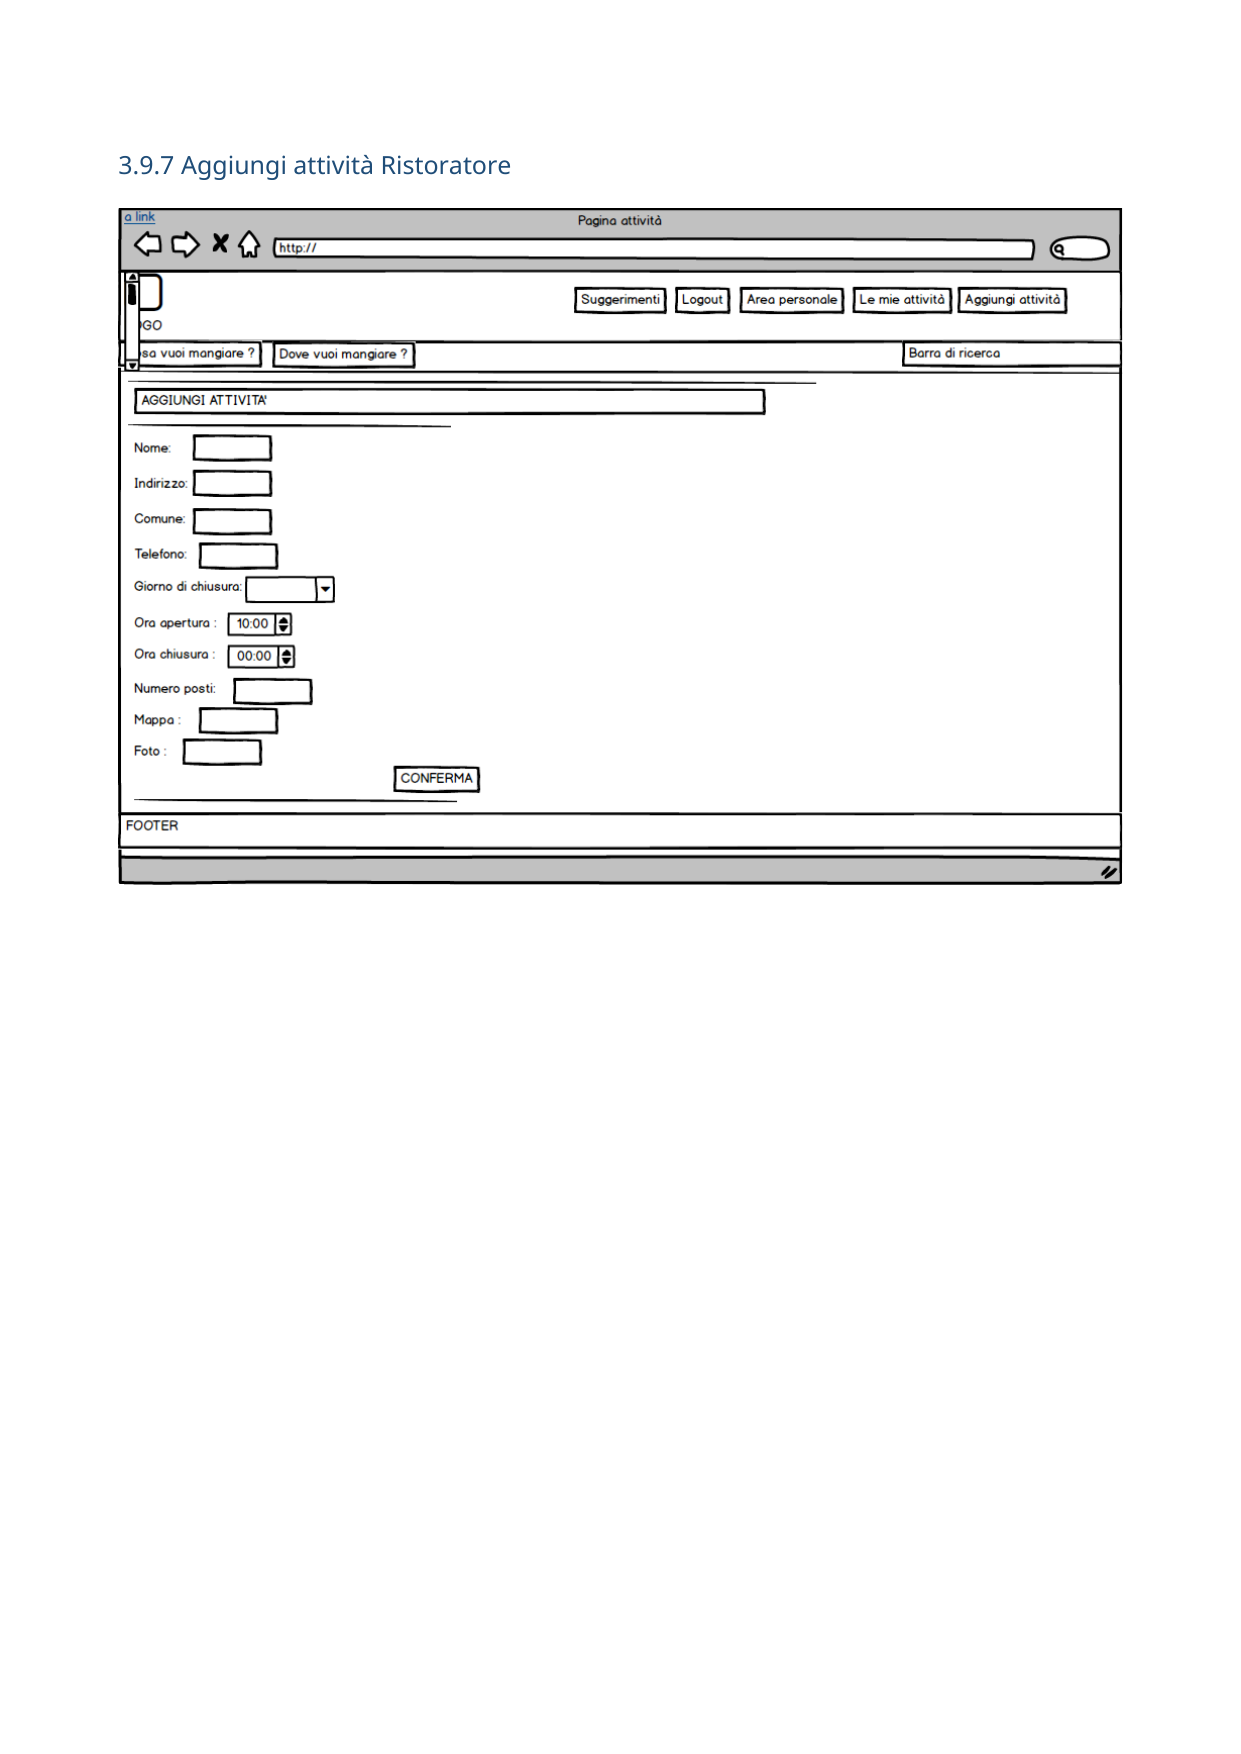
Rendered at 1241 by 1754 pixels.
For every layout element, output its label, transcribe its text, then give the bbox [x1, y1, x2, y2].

subtitle 3.9.7 Aggiungi attività Ristoratore [118, 148, 1122, 182]
picture [118, 208, 1123, 885]
